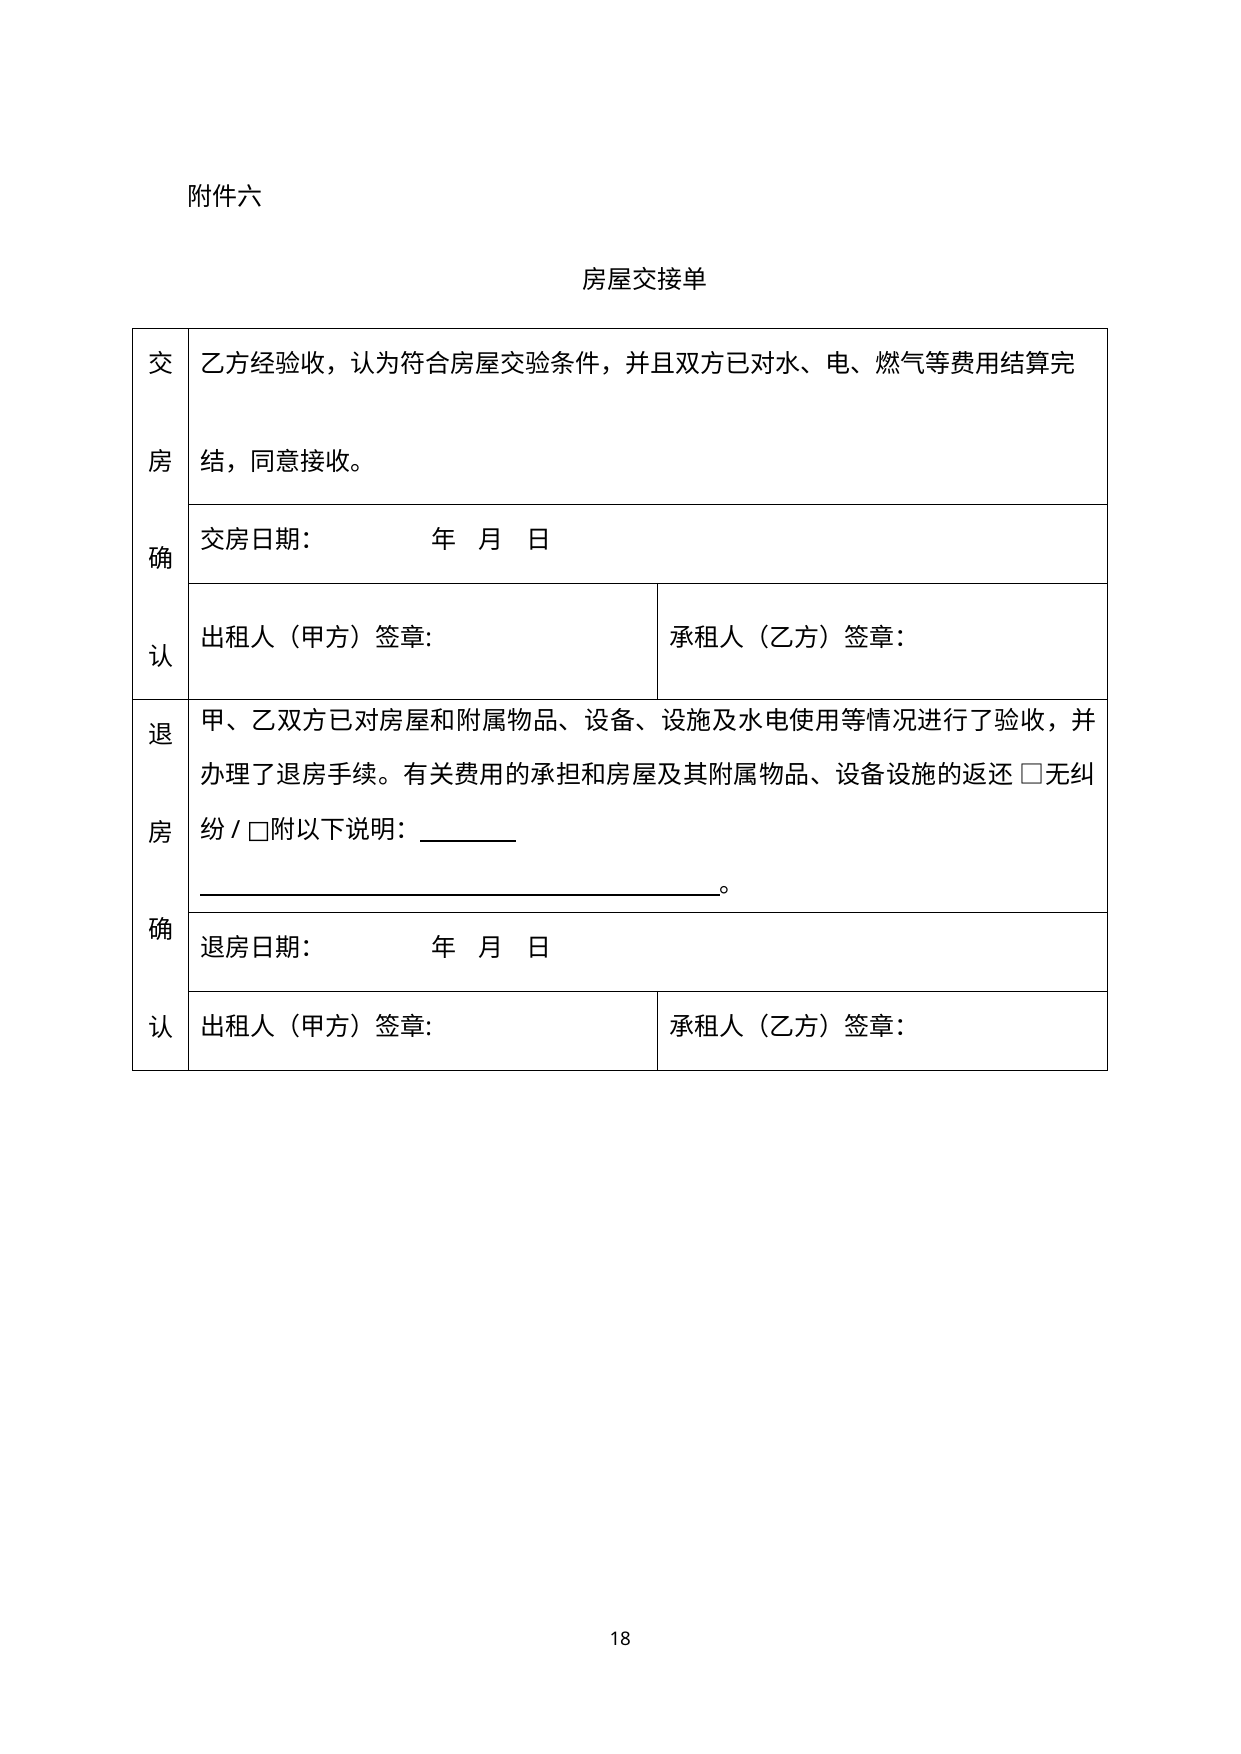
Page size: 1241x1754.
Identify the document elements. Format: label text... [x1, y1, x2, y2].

table_cell 交房日期： 年 月 日 [189, 505, 1107, 583]
table_cell 出租人（甲方）签章: [189, 584, 657, 699]
table_cell 出租人（甲方）签章: [189, 992, 657, 1070]
table_cell 承租人（乙方）签章： [658, 992, 1107, 1070]
text 房屋交接单 [187, 245, 1053, 310]
table_cell 退房确认 [133, 700, 188, 1070]
table_cell 甲、乙双方已对房屋和附属物品、设备、设施及水电使用等情况进行了验收，并办理了退房手续。有关费用的承担和房屋及其附属物品、设备设施的返还 □无纠纷 / □附以下说明： 。 [189, 700, 1107, 912]
table_cell 承租人（乙方）签章： [658, 584, 1107, 699]
table_header 交房确认 [133, 329, 188, 699]
table_cell 退房日期： 年 月 日 [189, 913, 1107, 991]
table_header 乙方经验收，认为符合房屋交验条件，并且双方已对水、电、燃气等费用结算完结，同意接收。 [189, 329, 1107, 504]
text 附件六 [187, 162, 1053, 227]
